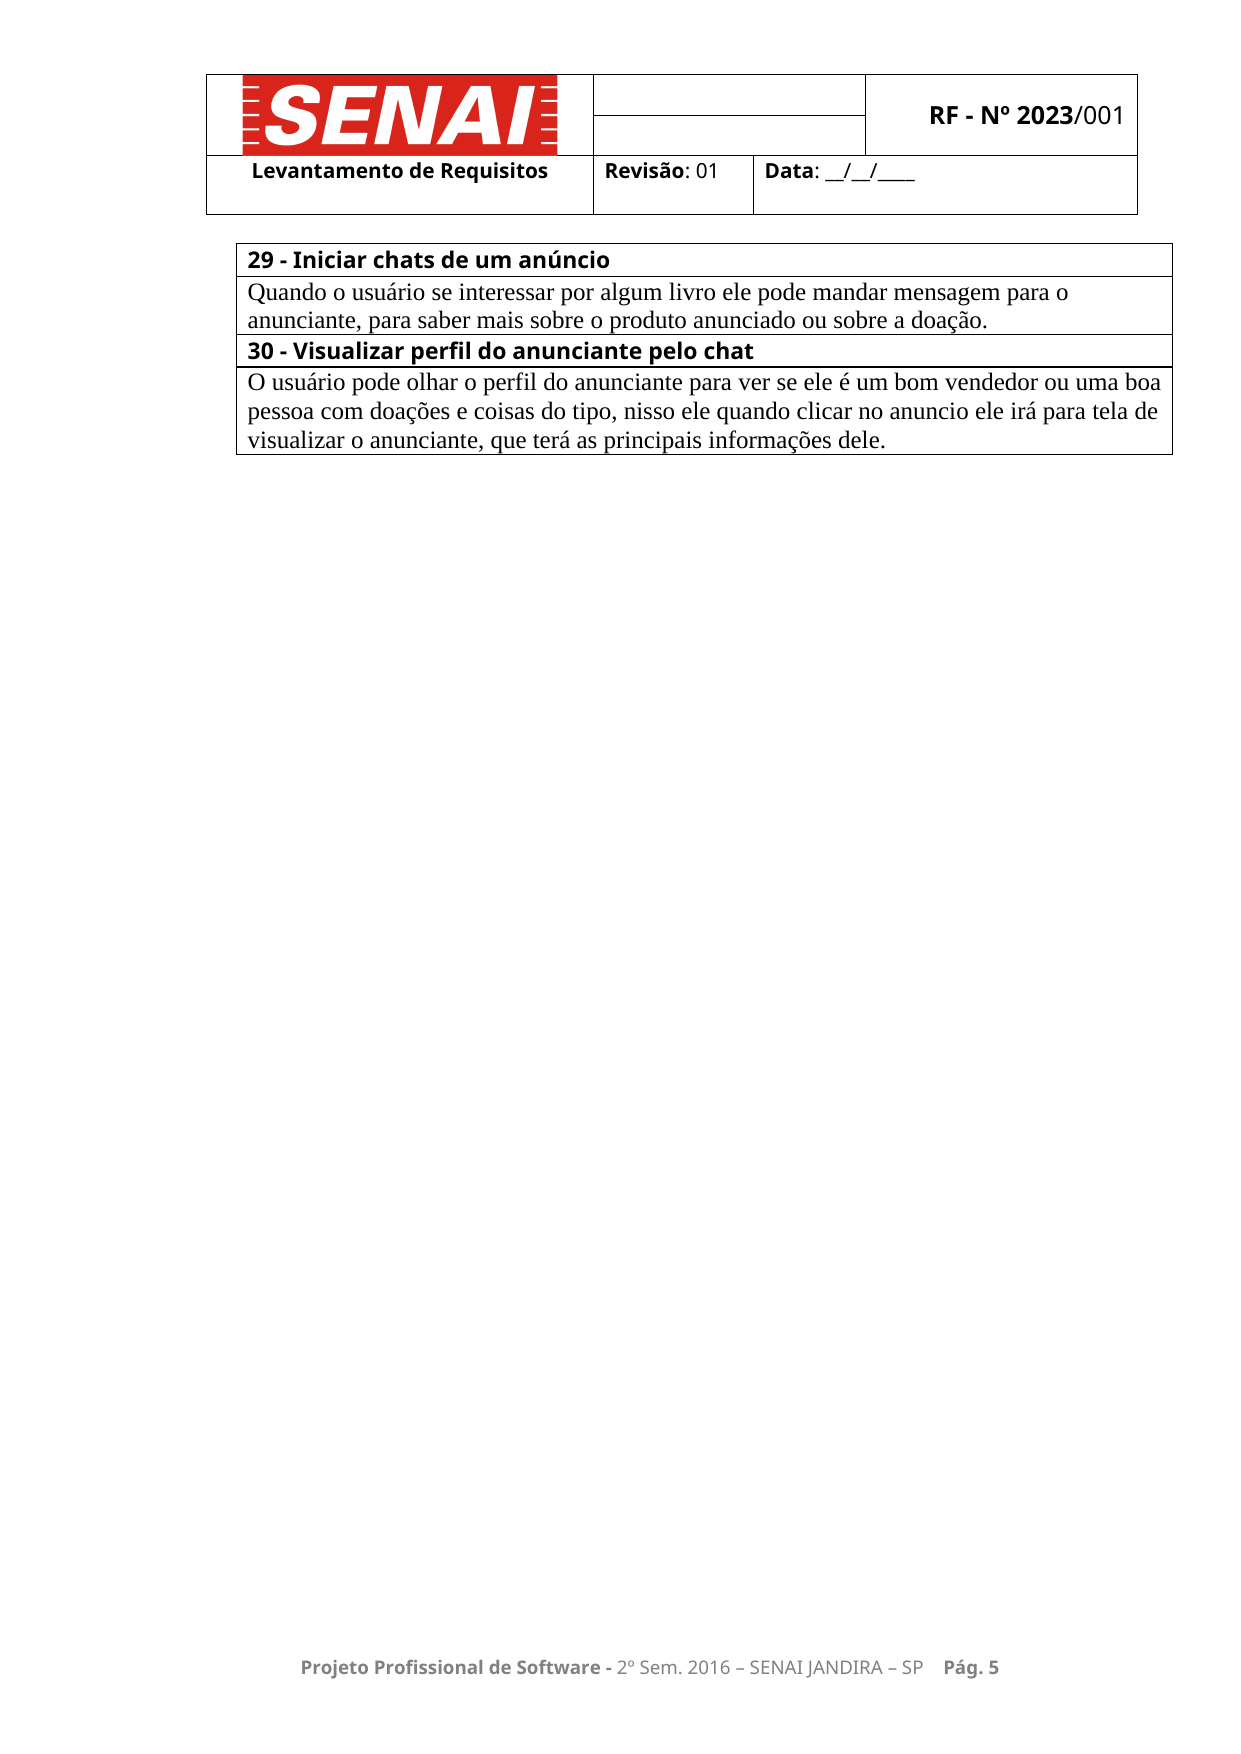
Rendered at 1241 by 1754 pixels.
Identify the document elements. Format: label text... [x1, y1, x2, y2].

table_cell O usuário pode olhar o perfil do anunciante para ver se ele é um bom vendedor ou uma boa pessoa com doações e coisas do tipo, nisso ele quando clicar no anuncio ele irá para tela de visualizar o anunciante, que terá as principais informações dele. [237, 368, 1172, 454]
table_cell 29 - Iniciar chats de um anúncio [237, 244, 1172, 276]
picture [242, 75, 558, 156]
table_cell Quando o usuário se interessar por algum livro ele pode mandar mensagem para o anunciante, para saber mais sobre o produto anunciado ou sobre a doação. [237, 277, 1172, 334]
table_cell 30 - Visualizar perfil do anunciante pelo chat [237, 335, 1172, 366]
